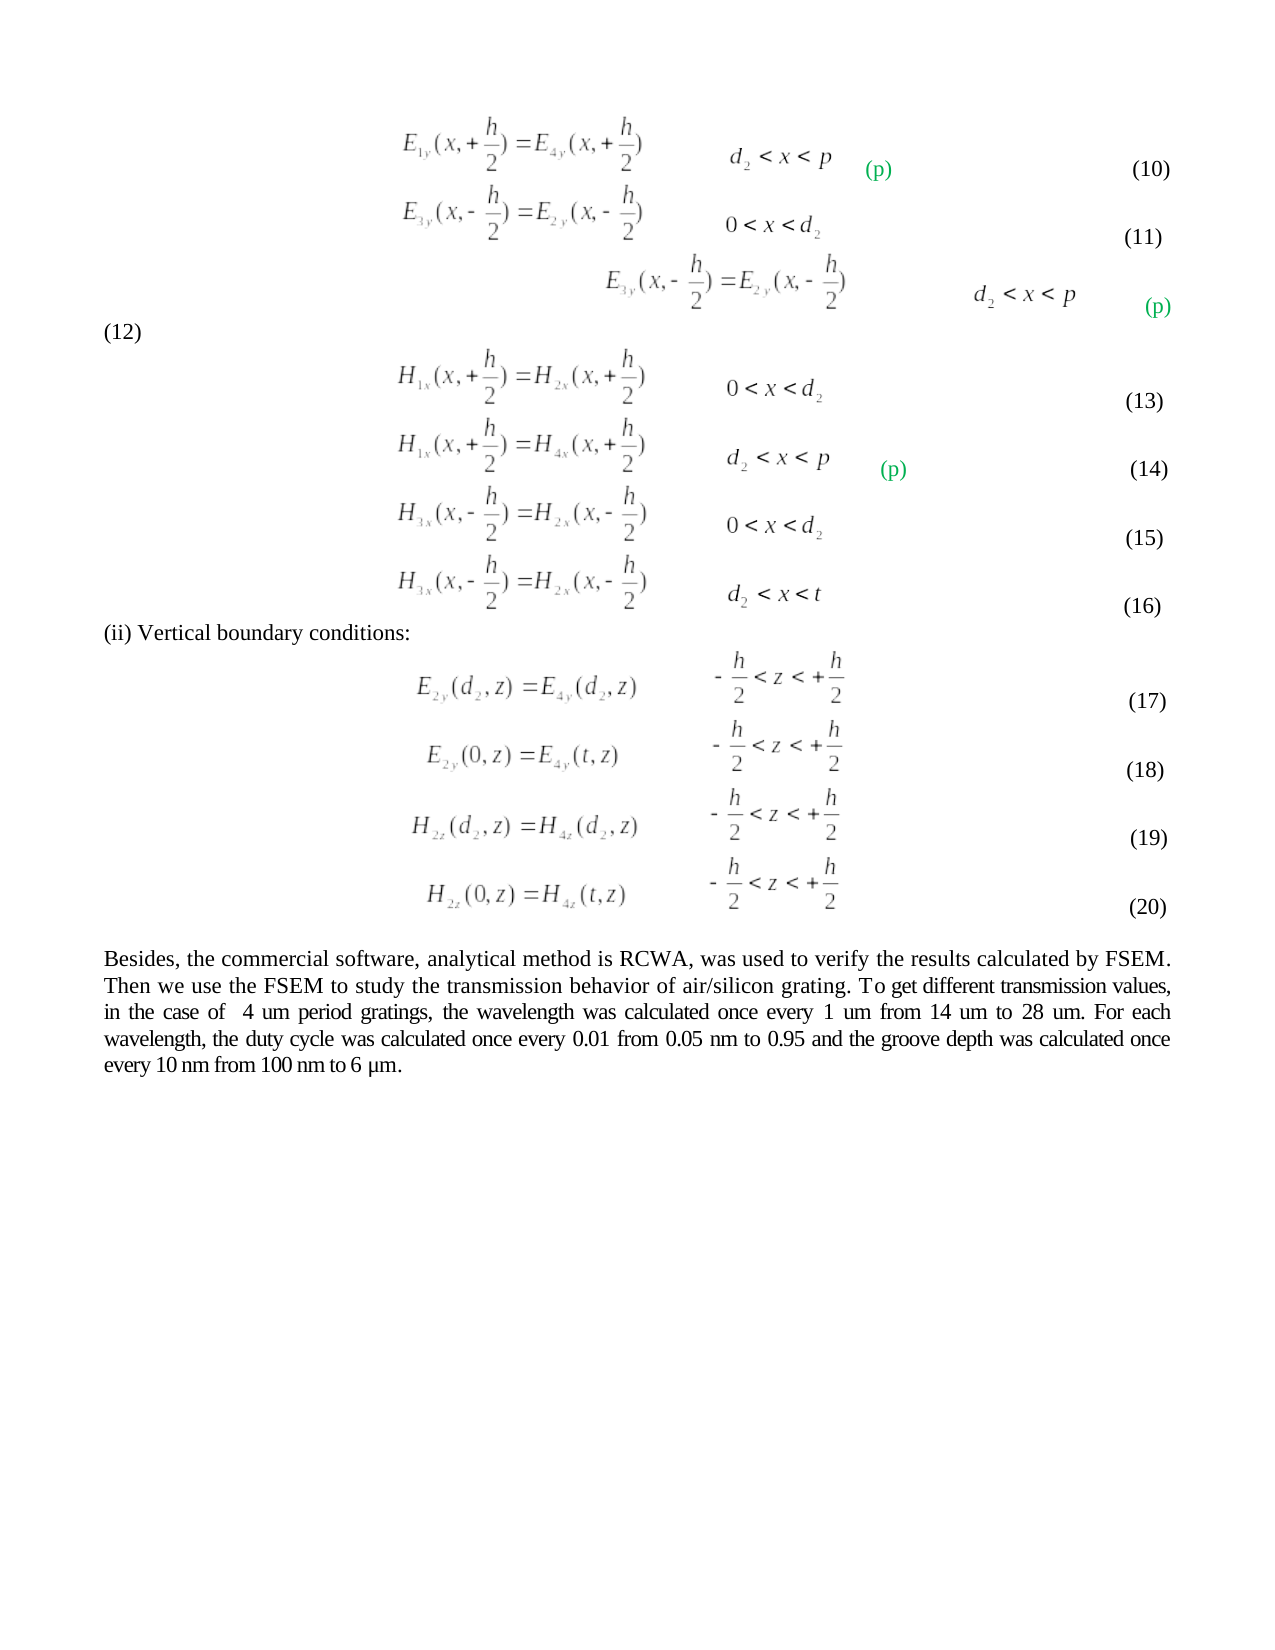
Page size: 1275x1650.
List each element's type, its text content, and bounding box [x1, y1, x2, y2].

text (16) [103, 550, 1171, 619]
text (20) [103, 851, 1171, 919]
text (13) [103, 344, 1171, 413]
text (19) [103, 782, 1171, 851]
text (ii) Vertical boundary conditions: [103, 619, 1171, 645]
text (11) [103, 181, 1171, 249]
text (18) [103, 713, 1171, 782]
text (15) [103, 482, 1171, 550]
text (p) (10) [103, 112, 1171, 181]
text (p) (12) [103, 249, 1171, 344]
text Besides, the commercial software, analytical method is RCWA, was used to verify the results calculated by FSEM. Then we use the FSEM to study the transmission behavior of air/silicon grating. To get different transmission values, in the case of 4 um period gratings, the wavelength was calculated once every 1 um from 14 um to 28 um. For each wavelength, the duty cycle was calculated once every 0.01 from 0.05 nm to 0.95 and the groove depth was calculated once every 10 nm from 100 nm to 6 μm. [103, 946, 1171, 1077]
text (p) (14) [103, 413, 1171, 482]
text (17) [103, 645, 1171, 713]
